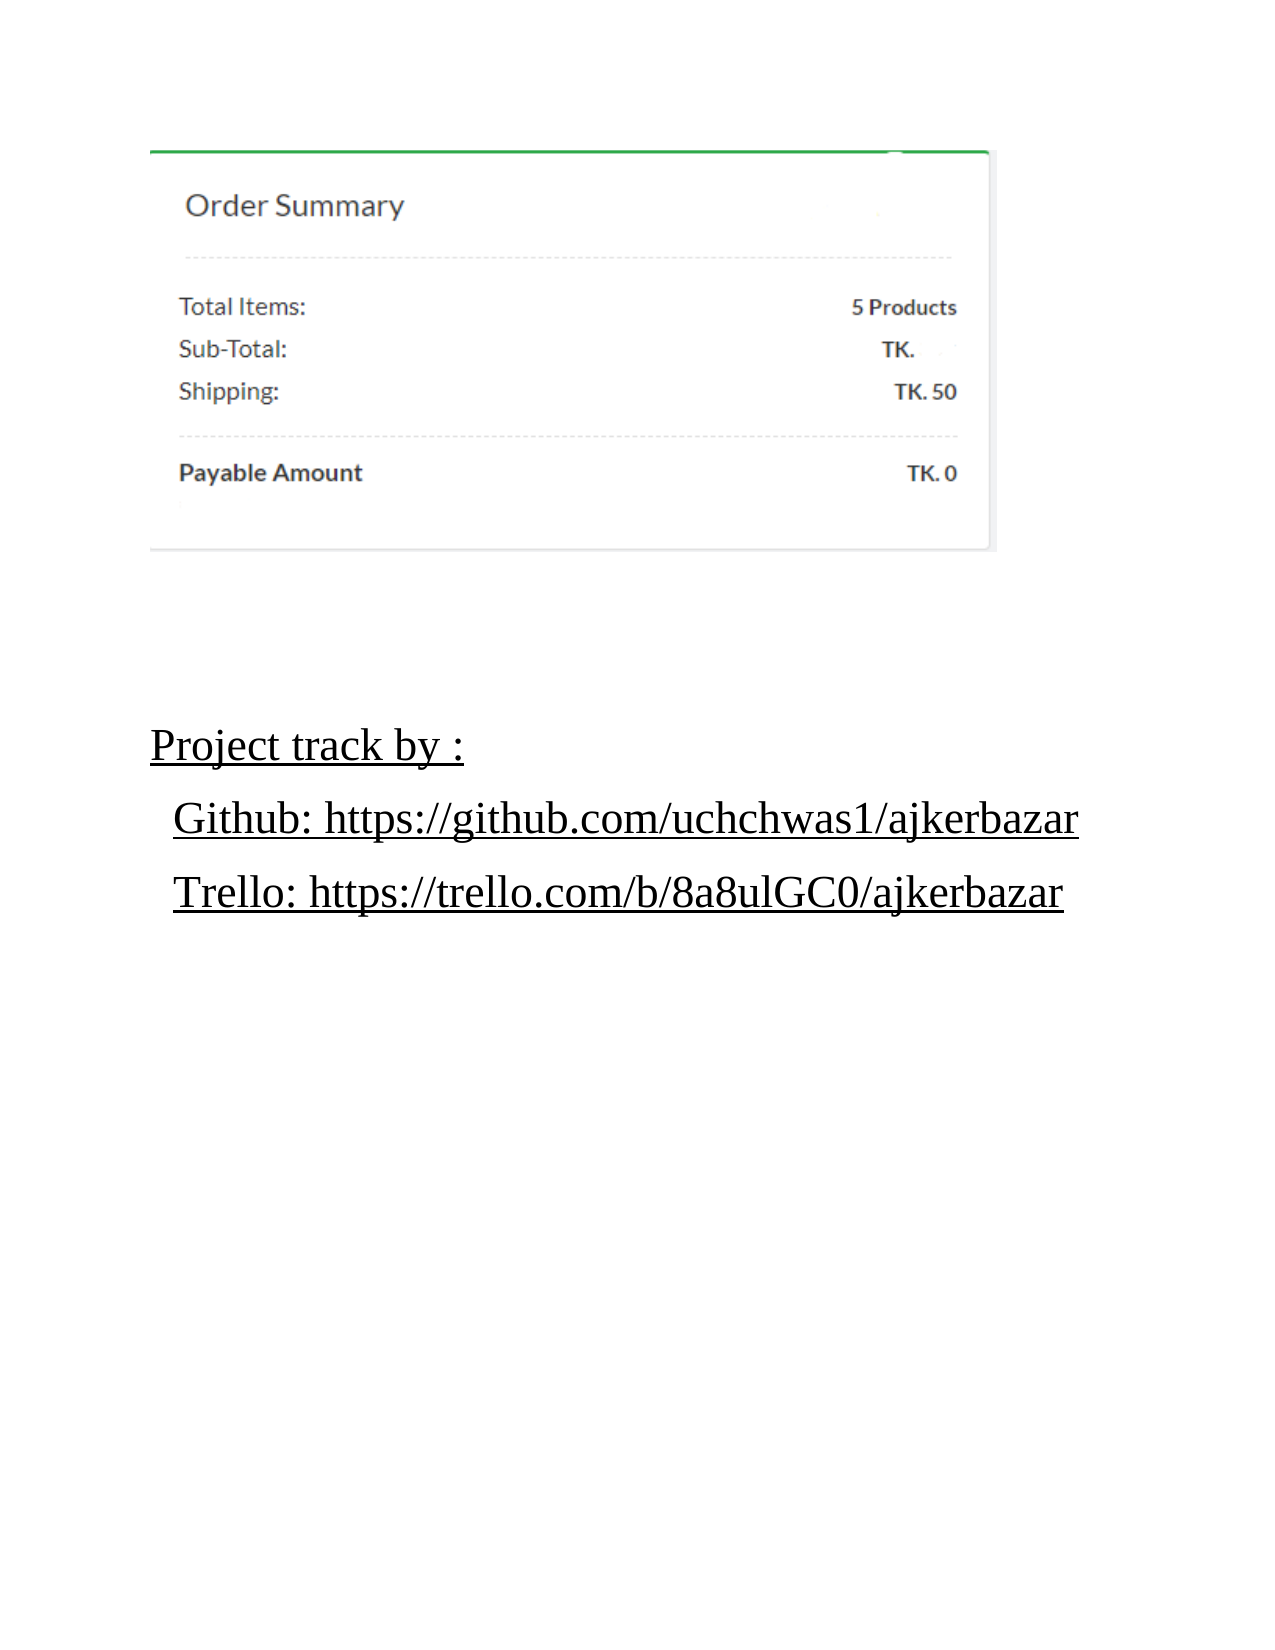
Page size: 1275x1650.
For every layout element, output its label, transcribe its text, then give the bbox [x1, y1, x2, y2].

text Github: https://github.com/uchchwas1/ajkerbazar [150, 791, 1125, 844]
text Trello: https://trello.com/b/8a8ulGC0/ajkerbazar [150, 864, 1125, 917]
picture [150, 150, 997, 552]
text Project track by : [150, 717, 1125, 770]
